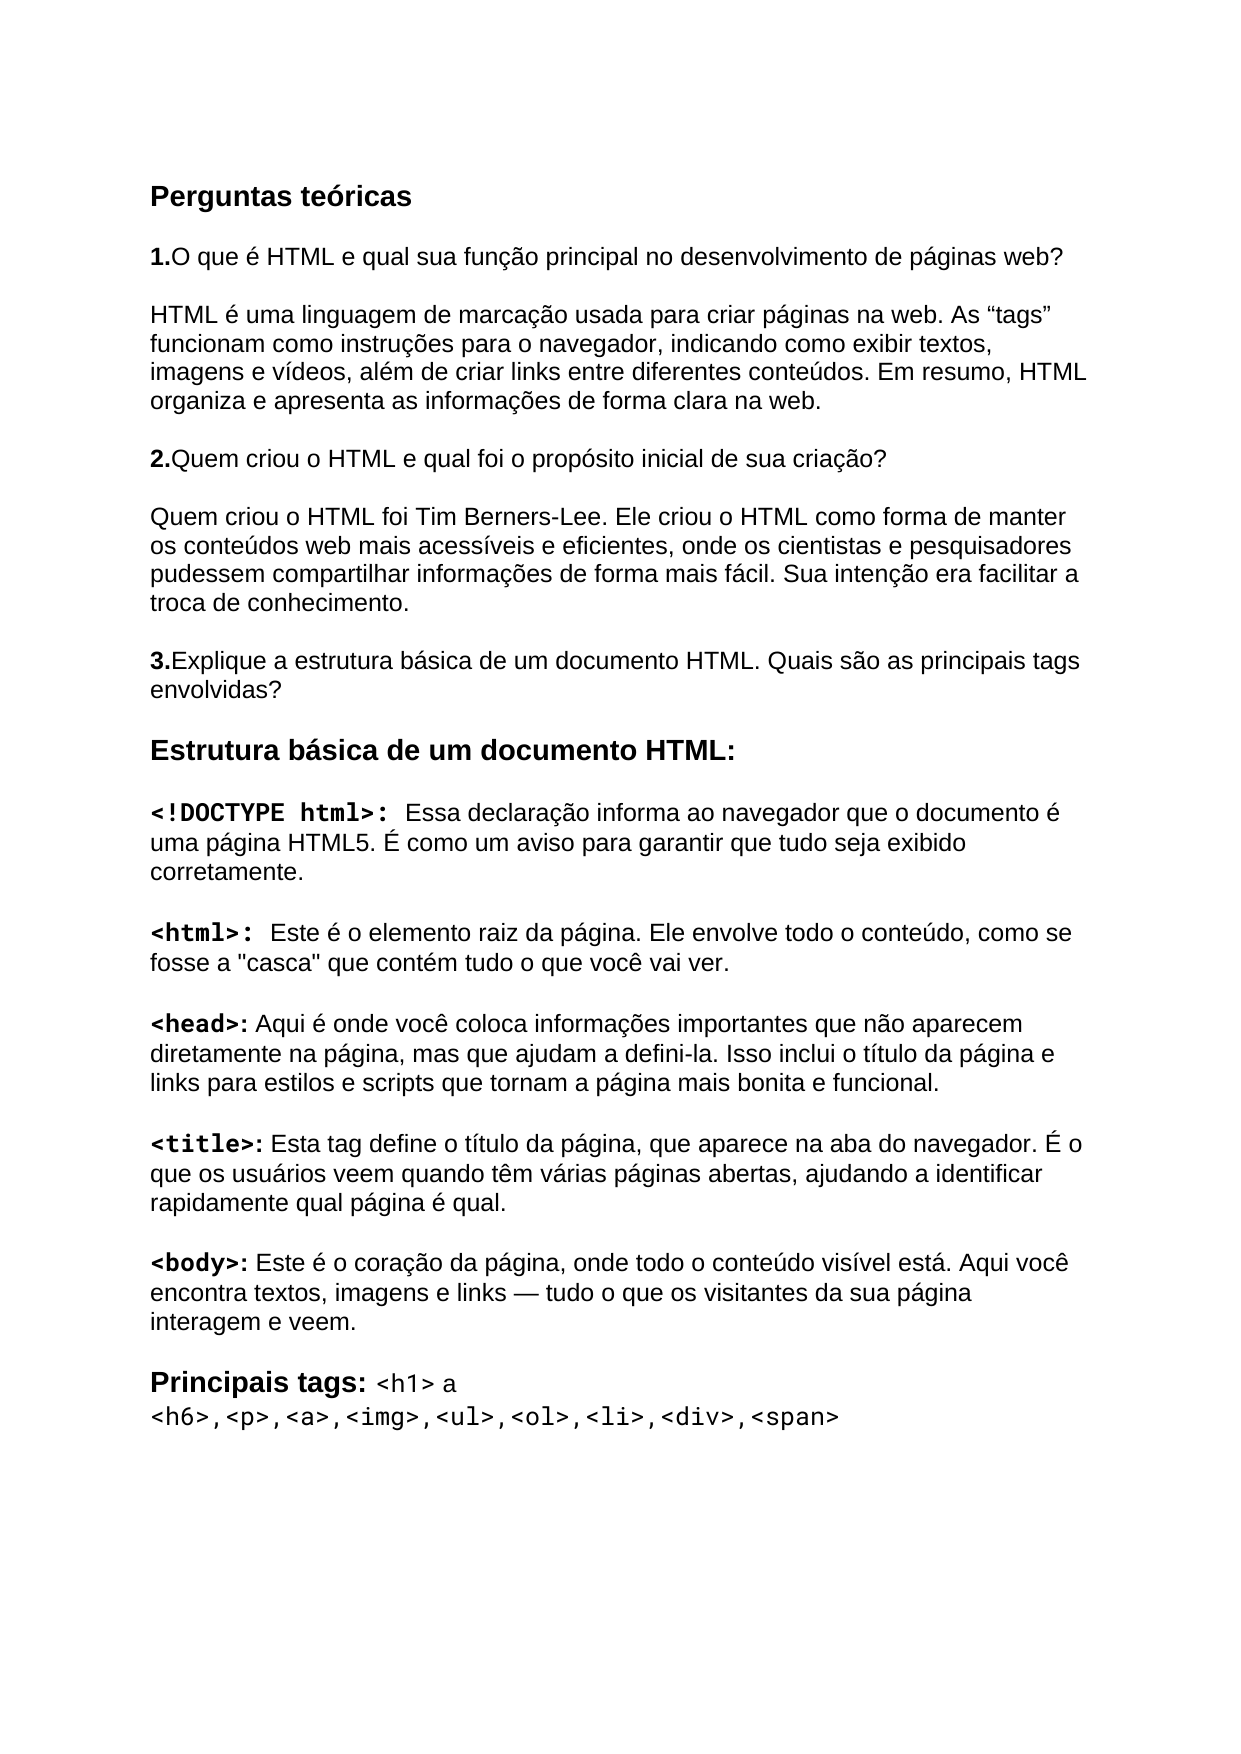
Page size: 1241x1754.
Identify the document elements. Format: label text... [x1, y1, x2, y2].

text Estrutura básica de um documento HTML: [150, 733, 1090, 766]
text 2.Quem criou o HTML e qual foi o propósito inicial de sua criação? [150, 444, 1090, 473]
text <!DOCTYPE html>: Essa declaração informa ao navegador que o documento é uma página HTML5. É como um aviso para garantir que tudo seja exibido corretamente. [150, 795, 1090, 886]
text <html>: Este é o elemento raiz da página. Ele envolve todo o conteúdo, como se fosse a "casca" que contém tudo o que você vai ver. [150, 915, 1090, 977]
text Principais tags: <h1> a <h6>,<p>,<a>,<img>,<ul>,<ol>,<li>,<div>,<span> [150, 1365, 1090, 1432]
text 1.O que é HTML e qual sua função principal no desenvolvimento de páginas web? [150, 242, 1090, 271]
text Perguntas teóricas [150, 179, 1090, 213]
text Quem criou o HTML foi Tim Berners-Lee. Ele criou o HTML como forma de manter os conteúdos web mais acessíveis e eficientes, onde os cientistas e pesquisadores pudessem compartilhar informações de forma mais fácil. Sua intenção era facilitar a troca de conhecimento. [150, 502, 1090, 617]
text <body>: Este é o coração da página, onde todo o conteúdo visível está. Aqui você encontra textos, imagens e links — tudo o que os visitantes da sua página interagem e veem. [150, 1245, 1090, 1336]
text HTML é uma linguagem de marcação usada para criar páginas na web. As “tags” funcionam como instruções para o navegador, indicando como exibir textos, imagens e vídeos, além de criar links entre diferentes conteúdos. Em resumo, HTML organiza e apresenta as informações de forma clara na web. [150, 300, 1090, 415]
text <title>: Esta tag define o título da página, que aparece na aba do navegador. É o que os usuários veem quando têm várias páginas abertas, ajudando a identificar rapidamente qual página é qual. [150, 1126, 1090, 1216]
text <head>: Aqui é onde você coloca informações importantes que não aparecem diretamente na página, mas que ajudam a defini-la. Isso inclui o título da página e links para estilos e scripts que tornam a página mais bonita e funcional. [150, 1006, 1090, 1097]
text 3.Explique a estrutura básica de um documento HTML. Quais são as principais tags envolvidas? [150, 646, 1090, 703]
